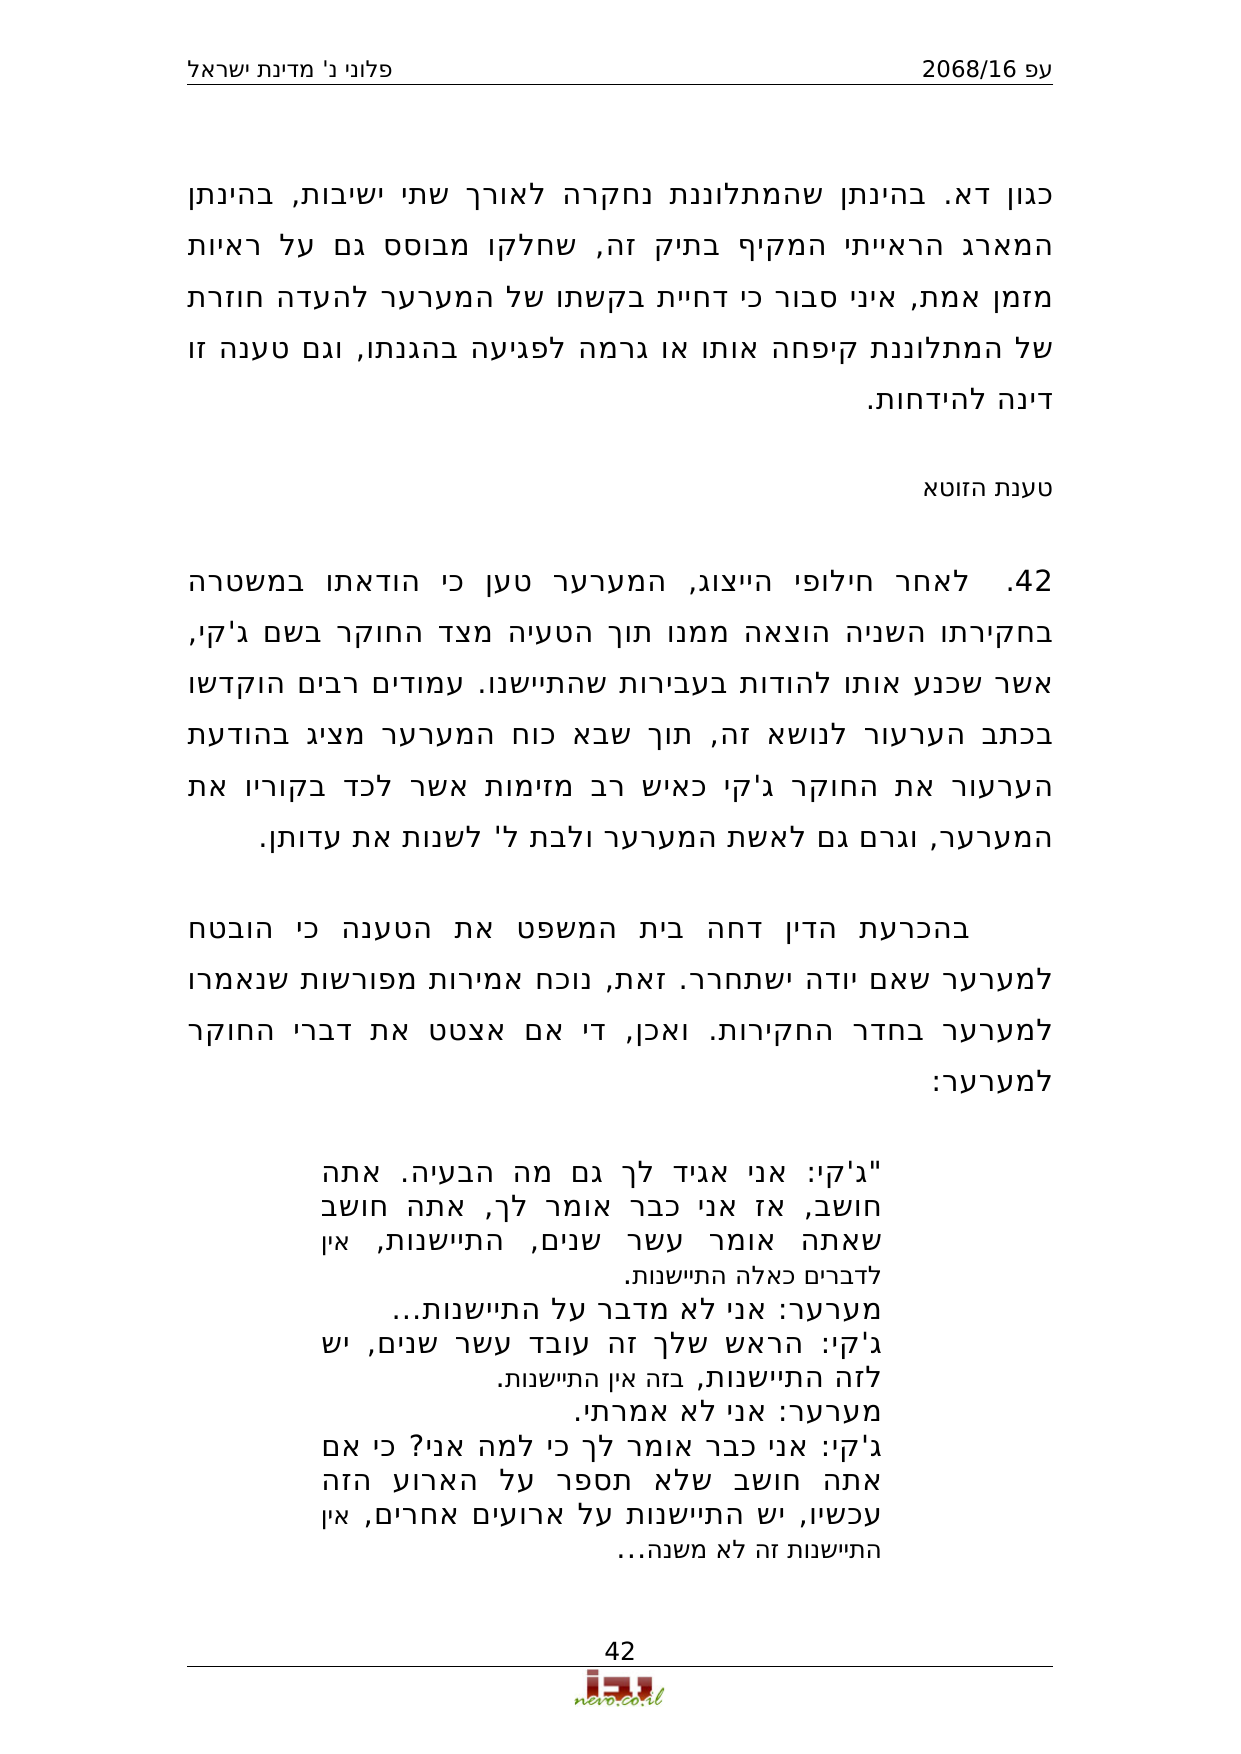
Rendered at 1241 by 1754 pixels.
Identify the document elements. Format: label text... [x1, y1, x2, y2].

text "ג'קי: אני אגיד לך גם מה הבעיה. אתה חושב, אז אני כבר אומר לך, אתה חושב שאתה אומר עשר שנים, התיישנות, אין לדברים כאלה התיישנות. [321, 1155, 882, 1292]
text ג'קי: הראש שלך זה עובד עשר שנים, יש לזה התיישנות, בזה אין התיישנות. [321, 1326, 882, 1394]
text מערער: אני לא מדבר על התיישנות... [321, 1292, 882, 1326]
text בהכרעת הדין דחה בית המשפט את הטענה כי הובטח למערער שאם יודה ישתחרר. זאת, נוכח אמירות מפורשות שנאמרו למערער בחדר החקירות. ואכן, די אם אצטט את דברי החוקר למערער: [187, 911, 1053, 1098]
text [187, 177, 1053, 416]
picture [574, 1669, 666, 1707]
text טענת הזוטא [187, 473, 1053, 502]
text 42. לאחר חילופי הייצוג, המערער טען כי הודאתו במשטרה בחקירתו השניה הוצאה ממנו תוך הטעיה מצד החוקר בשם ג'קי, אשר שכנע אותו להודות בעבירות שהתיישנו. עמודים רבים הוקדשו בכתב הערעור לנושא זה, תוך שבא כוח המערער מציג בהודעת הערעור את החוקר ג'קי כאיש רב מזימות אשר לכד בקוריו את המערער, וגרם גם לאשת המערער ולבת ל' לשנות את עדותן. [187, 564, 1053, 854]
text ג'קי: אני כבר אומר לך כי למה אני? כי אם אתה חושב שלא תספר על הארוע הזה עכשיו, יש התיישנות על ארועים אחרים, אין התיישנות זה לא משנה... [321, 1429, 882, 1566]
text מערער: אני לא אמרתי. [321, 1394, 882, 1429]
